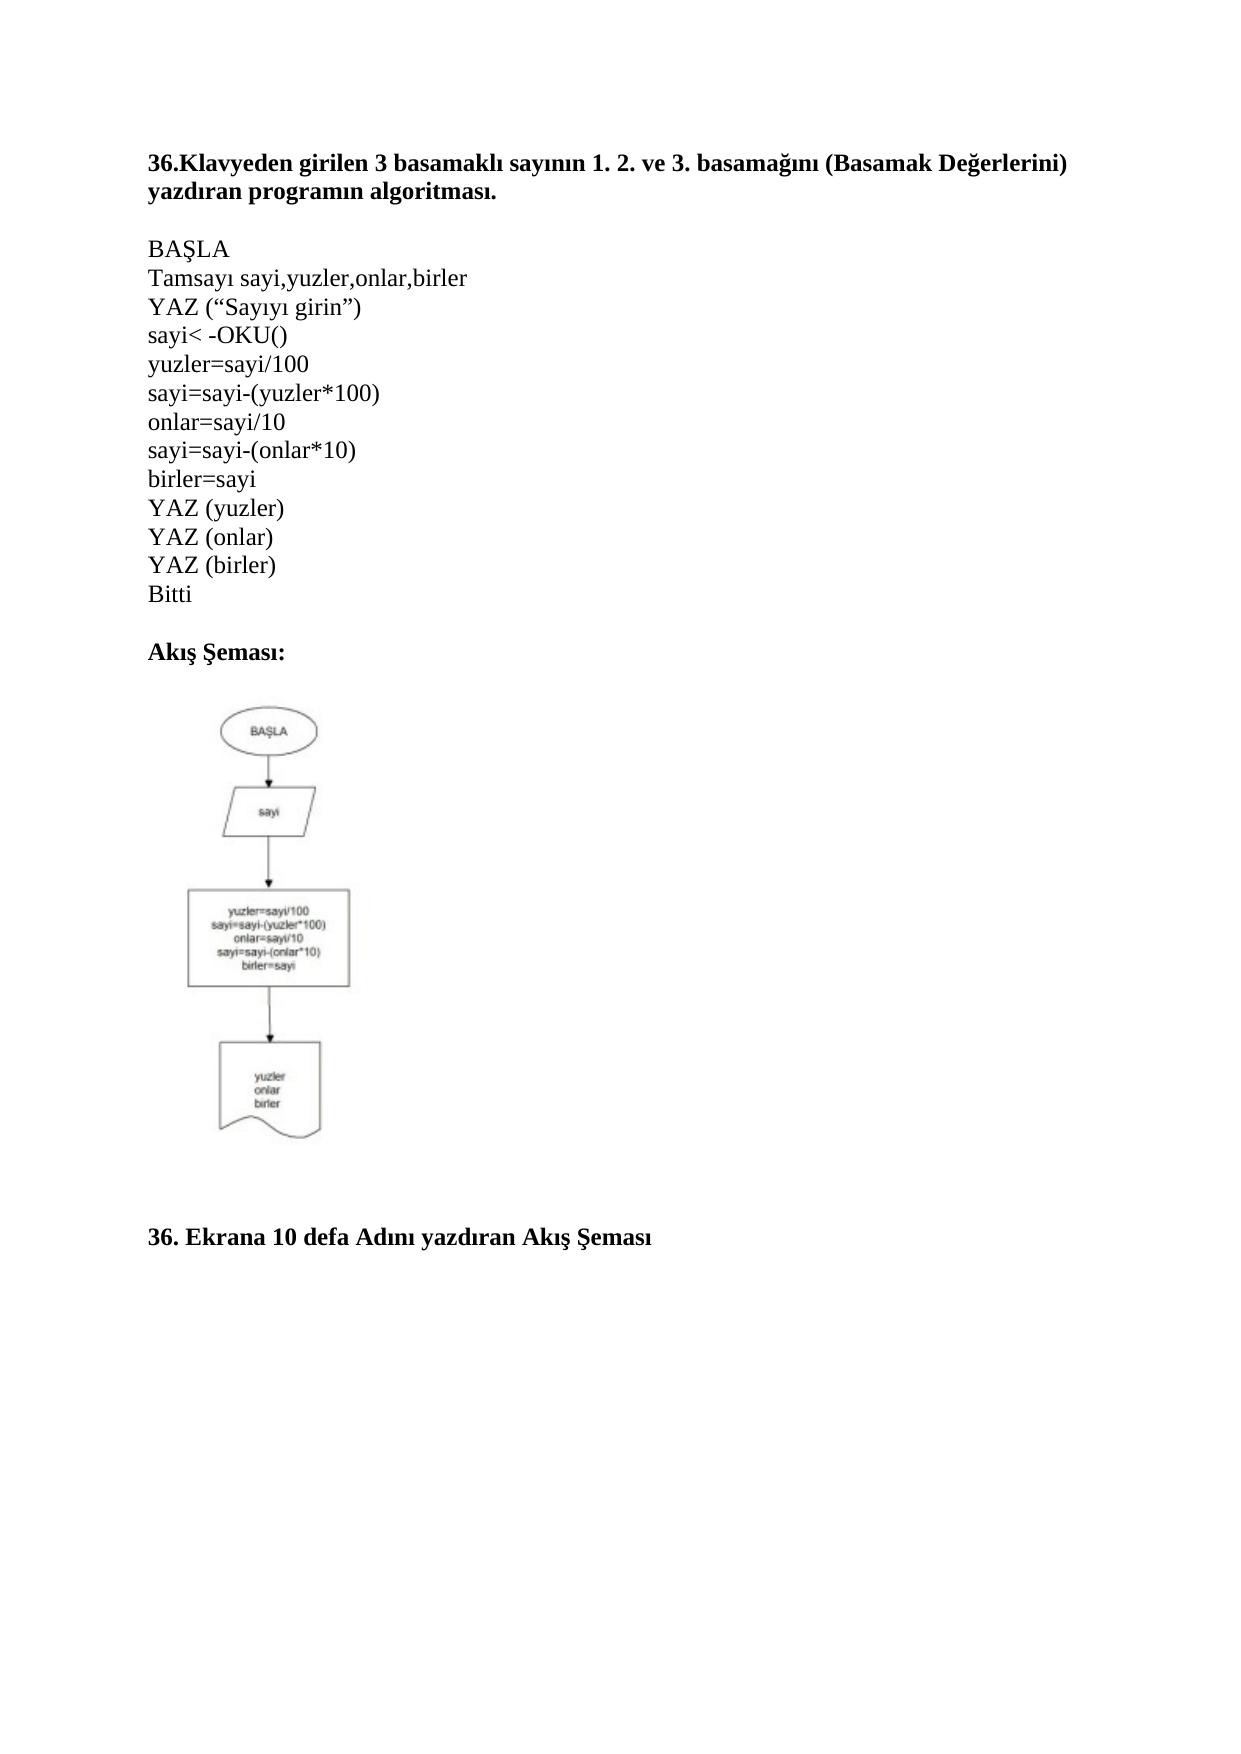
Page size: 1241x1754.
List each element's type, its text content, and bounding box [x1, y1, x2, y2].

text 36. Ekrana 10 defa Adını yazdıran Akış Şeması [148, 1193, 1093, 1251]
text Akış Şeması: [148, 637, 1093, 666]
text BAŞLA Tamsayı sayi,yuzler,onlar,birler YAZ (“Sayıyı girin”) sayi< -OKU() yuzler=sayi/100 sayi=sayi-(yuzler*100) onlar=sayi/10 sayi=sayi-(onlar*10) birler=sayi YAZ (yuzler) YAZ (onlar) YAZ (birler) Bitti [148, 234, 1093, 608]
picture [147, 695, 407, 1164]
text 36.Klavyeden girilen 3 basamaklı sayının 1. 2. ve 3. basamağını (Basamak Değerlerini) yazdıran programın algoritması. [148, 148, 1093, 205]
